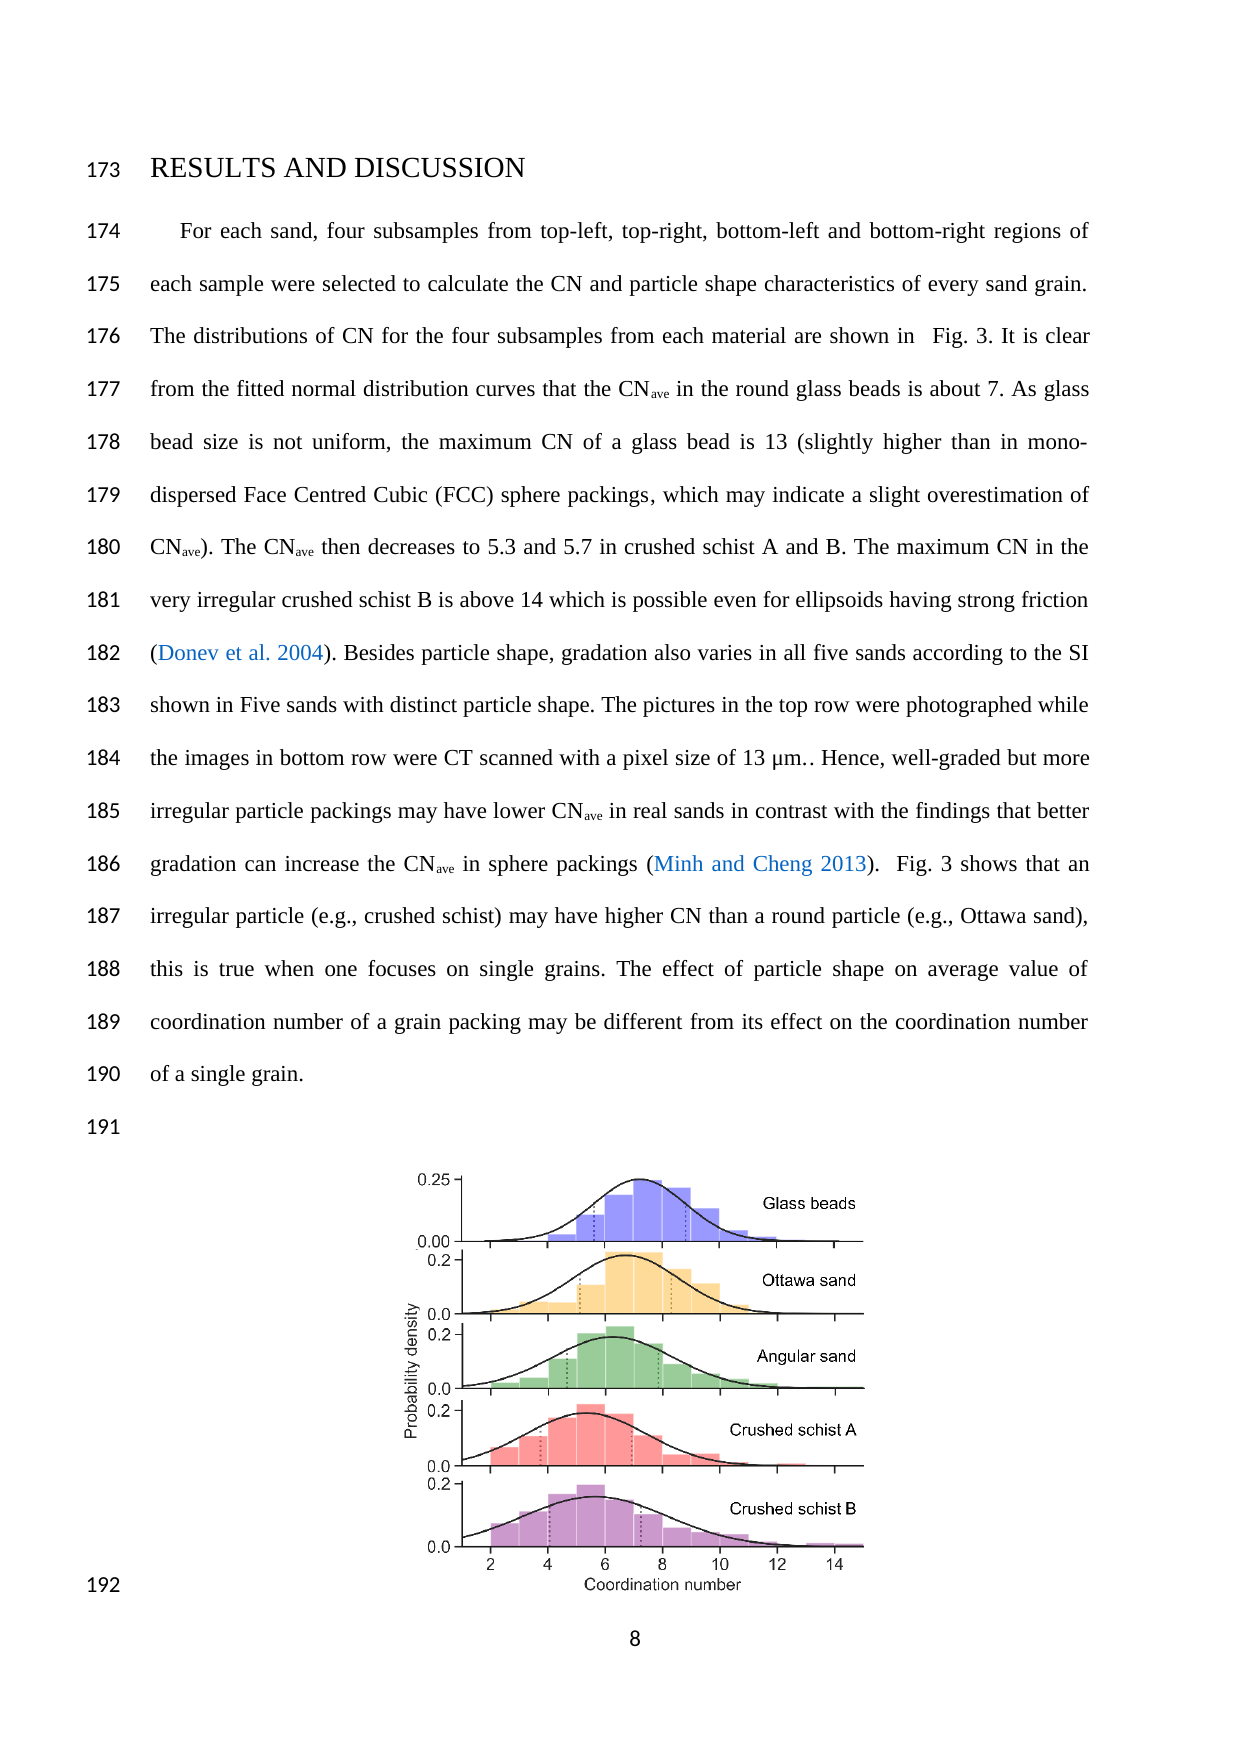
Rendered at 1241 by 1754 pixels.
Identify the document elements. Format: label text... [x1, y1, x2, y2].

subtitle RESULTS AND DISCUSSION [150, 150, 1090, 183]
picture [398, 1165, 872, 1593]
text For each sand, four subsamples from top-left, top-right, bottom-left and bottom-right regions of each sample were selected to calculate the CN and particle shape characteristics of every sand grain. The distributions of CN for the four subsamples from each material are shown in Fig. 3. It is clear from the fitted normal distribution curves that the CNave in the round glass beads is about 7. As glass bead size is not uniform, the maximum CN of a glass bead is 13 (slightly higher than in mono-dispersed Face Centred Cubic (FCC) sphere packings, which may indicate a slight overestimation of CNave). The CNave then decreases to 5.3 and 5.7 in crushed schist A and B. The maximum CN in the very irregular crushed schist B is above 14 which is possible even for ellipsoids having strong friction (Donev et al. 2004). Besides particle shape, gradation also varies in all five sands according to the SI shown in Table 1. Hence, well-graded but more irregular particle packings may have lower CNave in real sands in contrast with the findings that better gradation can increase the CNave in sphere packings (Minh and Cheng 2013). Fig. 3 shows that an irregular particle (e.g., crushed schist) may have higher CN than a round particle (e.g., Ottawa sand), this is true when one focuses on single grains. The effect of particle shape on average value of coordination number of a grain packing may be different from its effect on the coordination number of a single grain. [150, 217, 1090, 1087]
